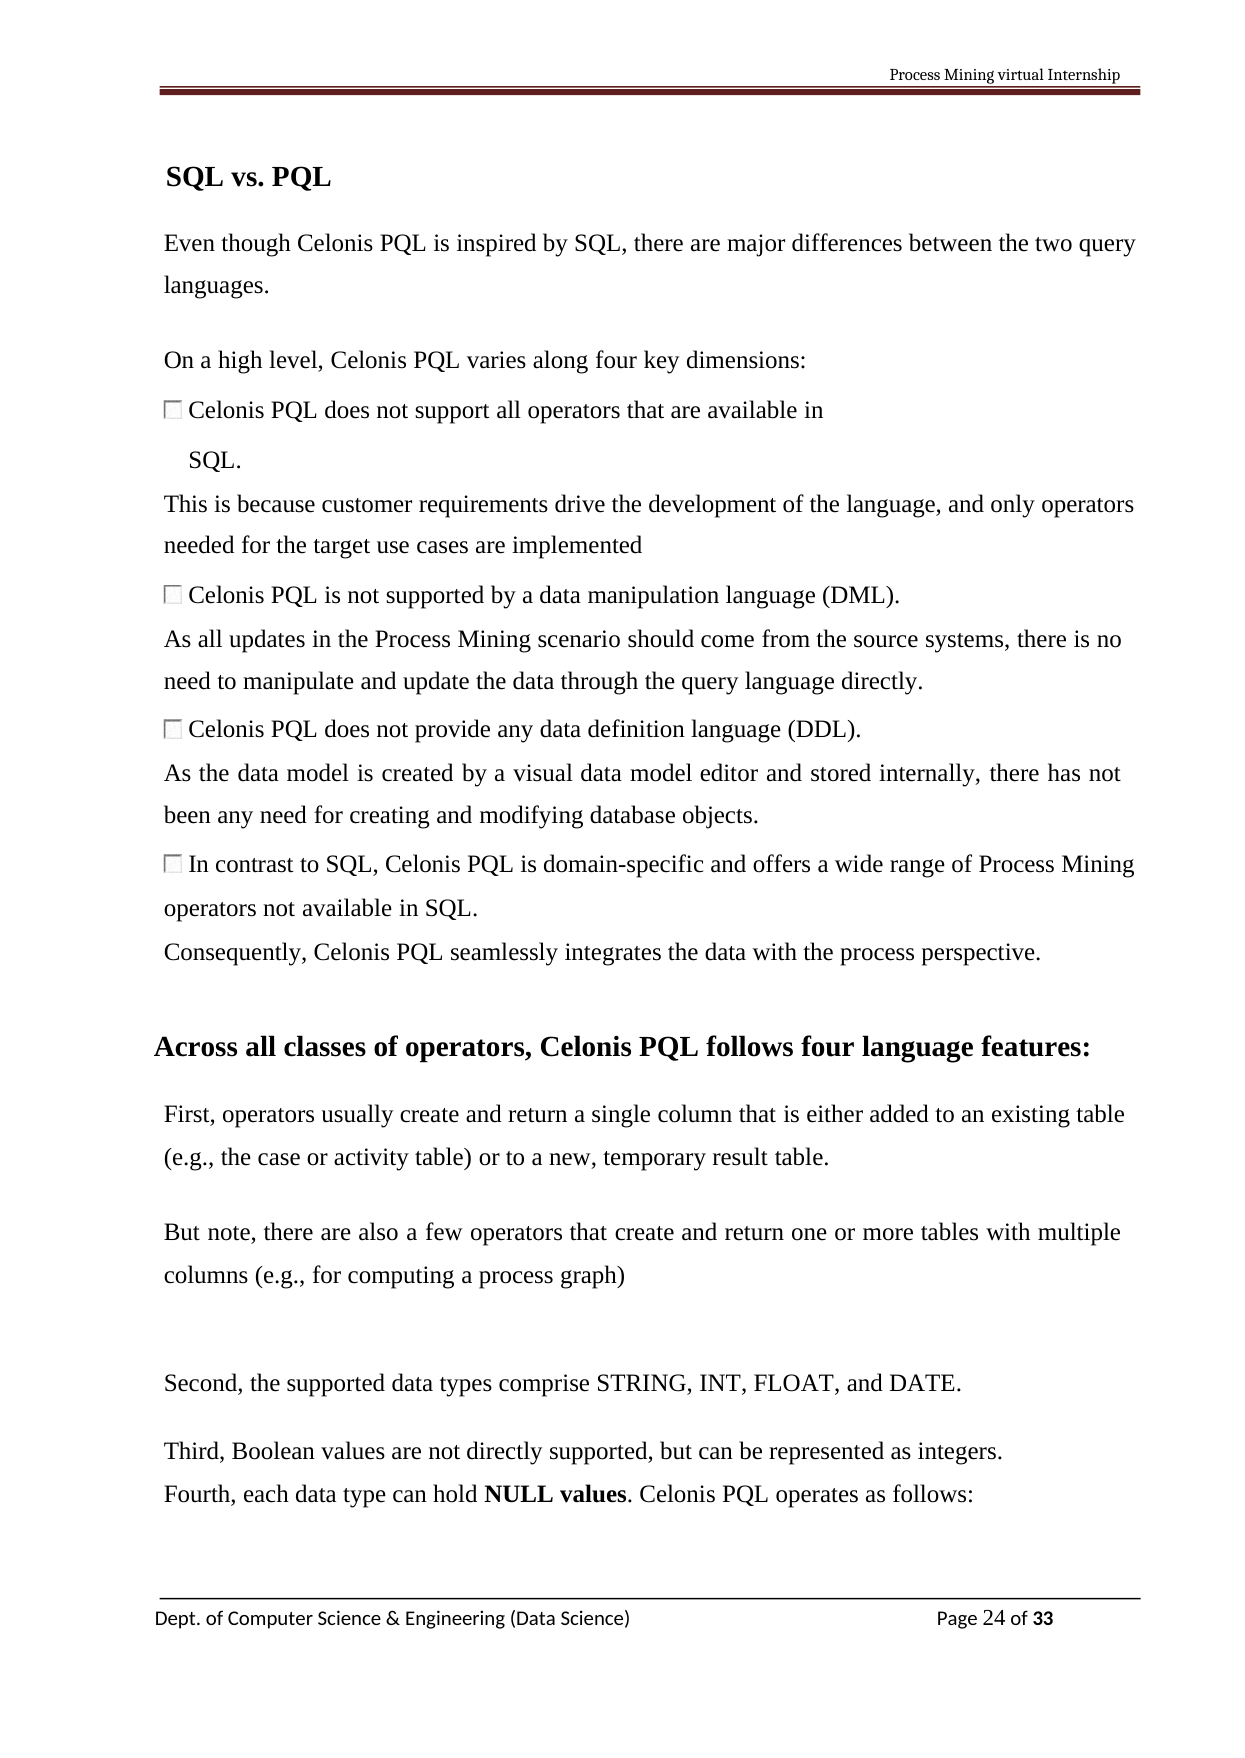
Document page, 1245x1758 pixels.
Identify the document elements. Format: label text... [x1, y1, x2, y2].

picture [163, 719, 182, 739]
text Second, the supported data types comprise STRING, INT, FLOAT, and DATE. [163, 1368, 1209, 1397]
text Even though Celonis PQL is inspired by SQL, there are major differences between the two query languages. [163, 228, 1209, 299]
subtitle Across all classes of operators, Celonis PQL follows four language features: [153, 1029, 1209, 1063]
picture [163, 585, 182, 604]
text As the data model is created by a visual data model editor and stored internally, there has not been any need for creating and modifying database objects. [163, 758, 1138, 829]
text As all updates in the Process Mining scenario should come from the source systems, there is no need to manipulate and update the data through the query language directly. [163, 624, 1138, 695]
subtitle SQL vs. PQL [166, 159, 1209, 192]
text Celonis PQL does not provide any data definition language (DDL). [188, 714, 1209, 743]
text needed for the target use cases are implemented [163, 531, 1209, 559]
text But note, there are also a few operators that create and return one or more tables with multiple columns (e.g., for computing a process graph) [163, 1217, 1138, 1289]
text Third, Boolean values are not directly supported, but can be represented as integers. Fourth, each data type can hold NULL values. Celonis PQL operates as follows: [163, 1436, 1032, 1508]
text In contrast to SQL, Celonis PQL is domain-specific and offers a wide range of Process Mining operators not available in SQL. [163, 849, 1209, 922]
text Celonis PQL is not supported by a data manipulation language (DML). [188, 580, 1209, 609]
text On a high level, Celonis PQL varies along four key dimensions: Celonis PQL does not support all operators that are available in SQL. [163, 346, 882, 474]
text Consequently, Celonis PQL seamlessly integrates the data with the process perspective. [163, 937, 1209, 965]
text First, operators usually create and return a single column that is either added to an existing table (e.g., the case or activity table) or to a new, temporary result table. [163, 1099, 1138, 1171]
text This is because customer requirements drive the development of the language, and only operators [163, 494, 1209, 517]
